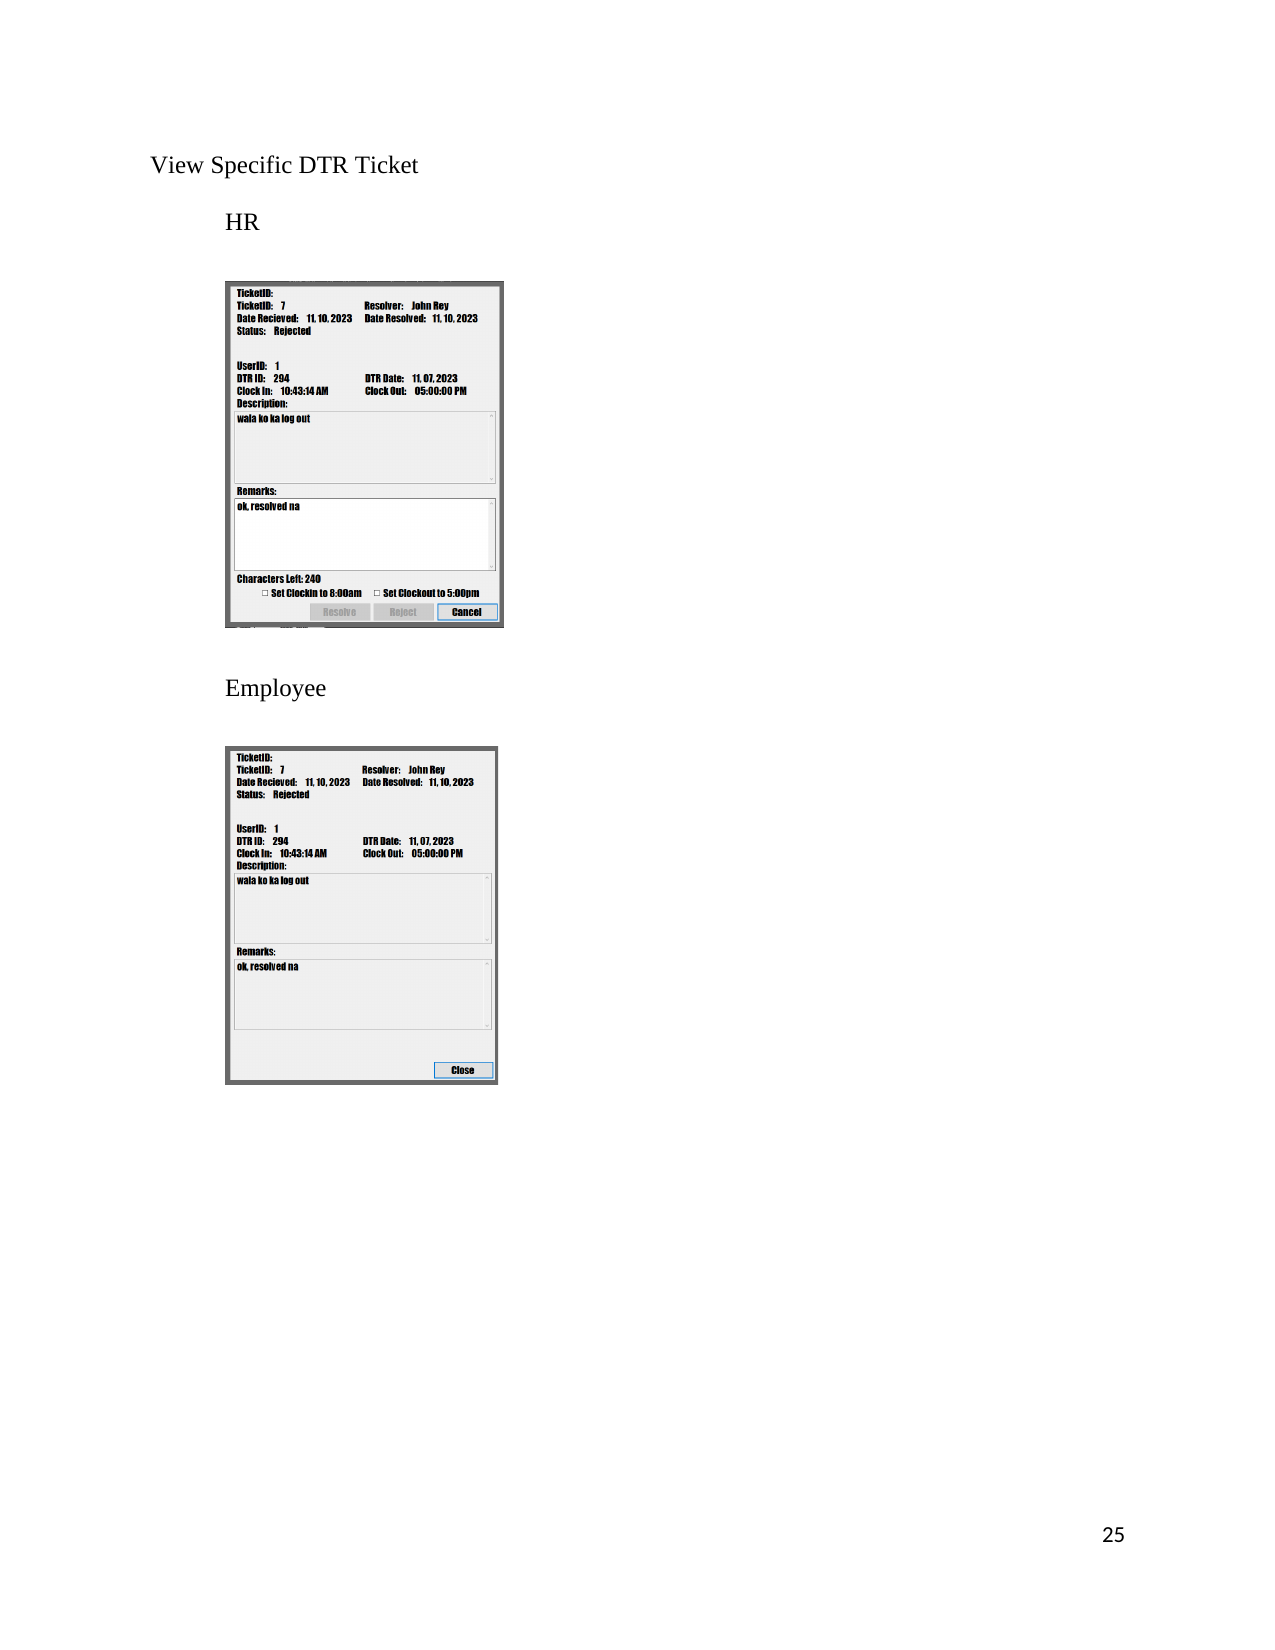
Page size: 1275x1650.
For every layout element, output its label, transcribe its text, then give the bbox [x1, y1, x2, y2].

picture [225, 281, 504, 628]
text View Specific DTR Ticket HR [150, 150, 1125, 236]
text Employee [150, 673, 1125, 701]
picture [225, 746, 499, 1085]
